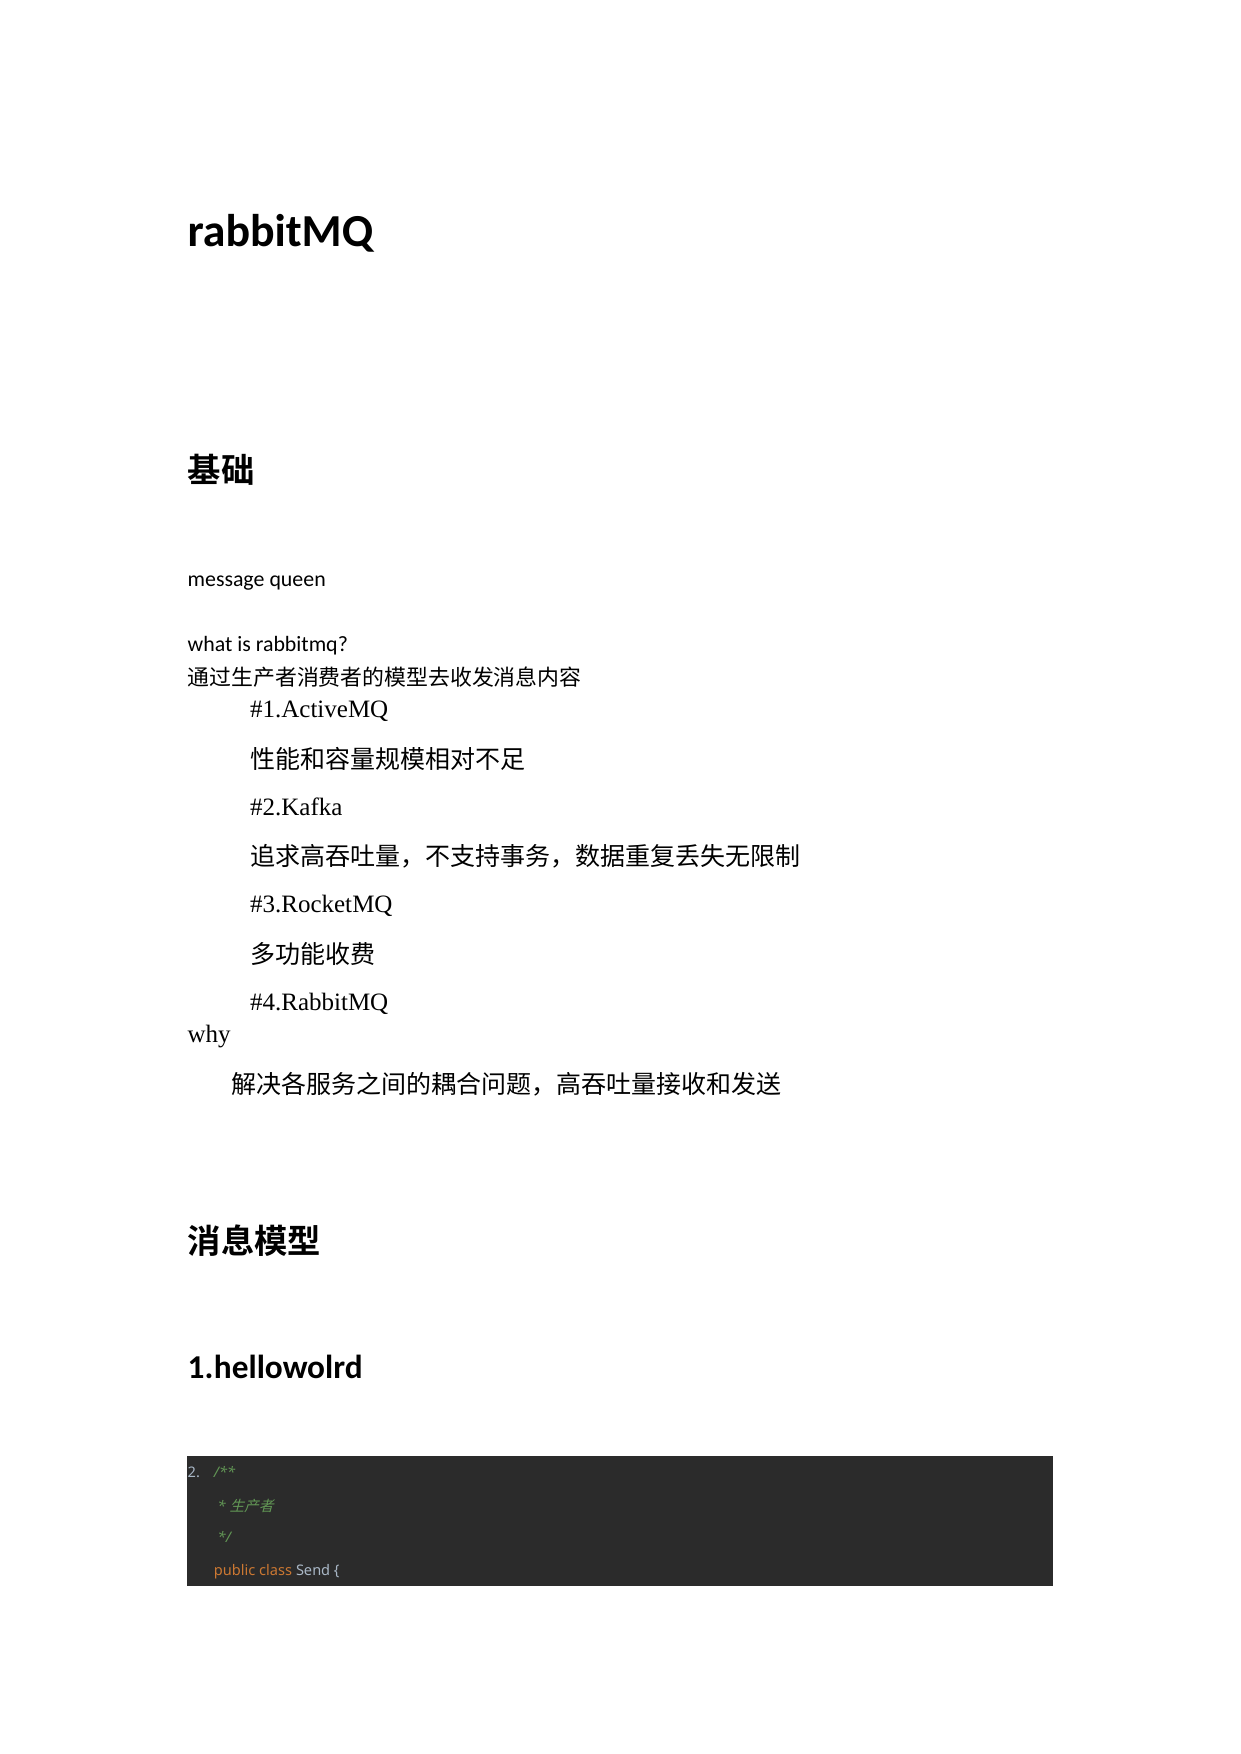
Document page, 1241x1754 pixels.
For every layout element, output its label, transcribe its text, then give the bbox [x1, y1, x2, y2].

text what is rabbitmq? [187, 627, 1053, 660]
text 通过生产者消费者的模型去收发消息内容 [187, 660, 1053, 692]
text #1.ActiveMQ [187, 692, 1053, 725]
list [187, 1456, 1053, 1586]
subtitle rabbitMQ [187, 197, 1053, 262]
text 解决各服务之间的耦合问题，高吞吐量接收和发送 [187, 1050, 1053, 1115]
text 性能和容量规模相对不足 [187, 725, 1053, 790]
subtitle 基础 [187, 435, 1053, 500]
text #3.RocketMQ [187, 887, 1053, 920]
subtitle hellowolrd [187, 1334, 1053, 1399]
subtitle 消息模型 [187, 1207, 1053, 1272]
text 多功能收费 [187, 920, 1053, 985]
text why [187, 1017, 1053, 1050]
text message queen [187, 562, 1053, 595]
text #4.RabbitMQ [187, 985, 1053, 1017]
text 追求高吞吐量，不支持事务，数据重复丢失无限制 [187, 822, 1053, 887]
text #2.Kafka [187, 790, 1053, 822]
